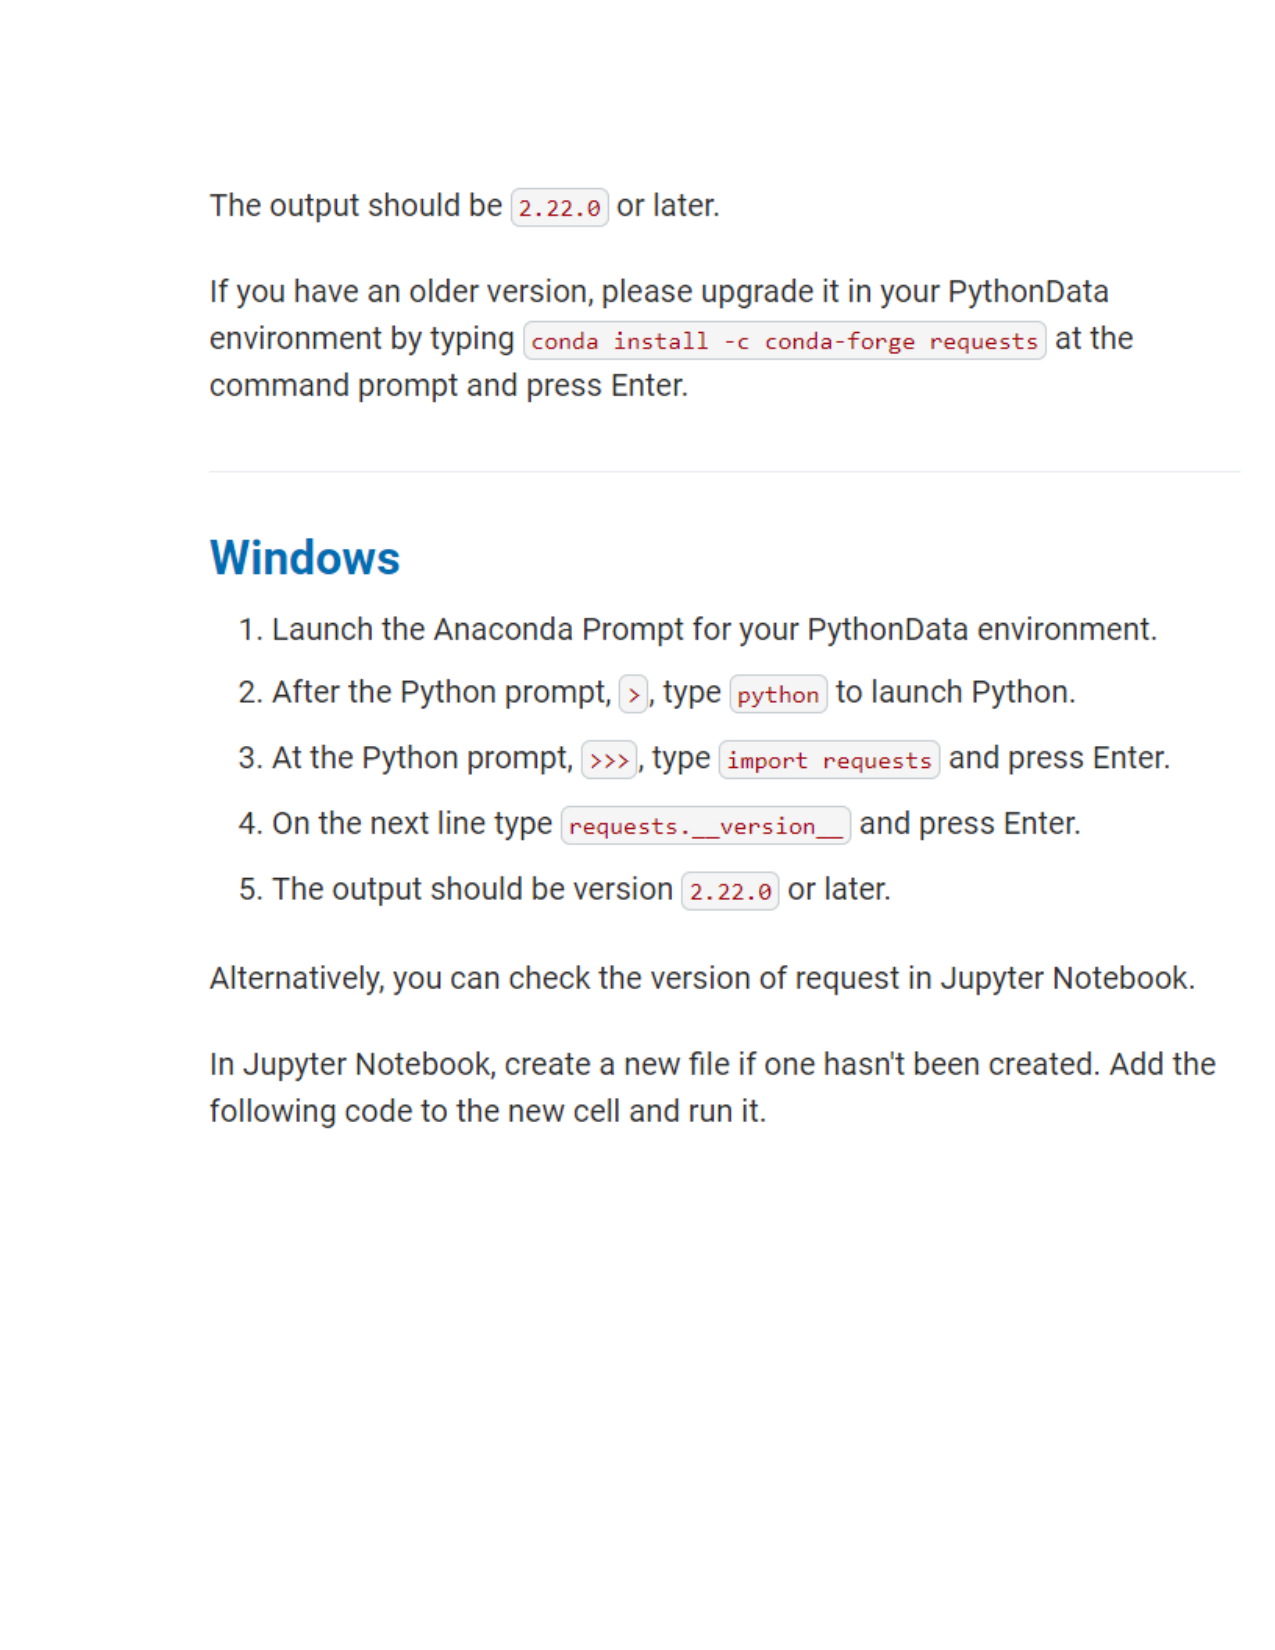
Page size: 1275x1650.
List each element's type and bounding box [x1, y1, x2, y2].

picture [150, 150, 1275, 1194]
